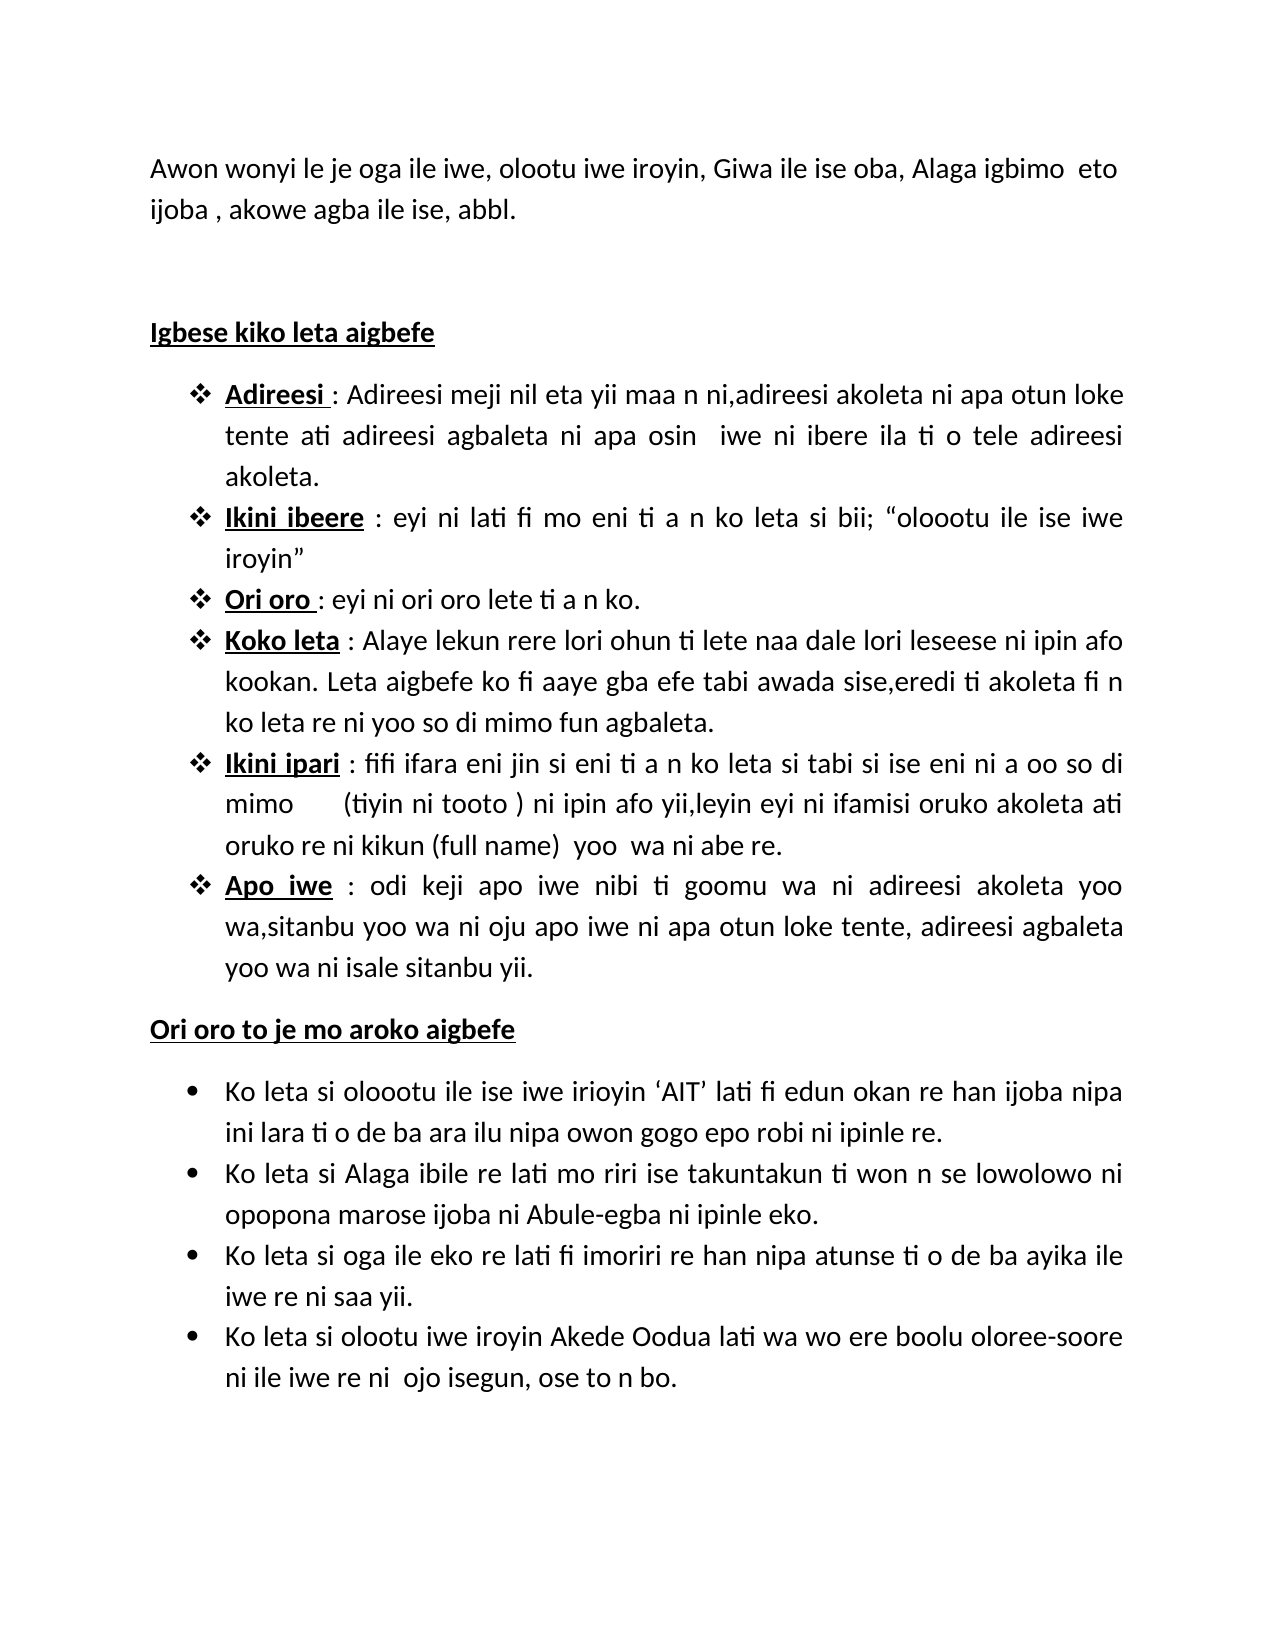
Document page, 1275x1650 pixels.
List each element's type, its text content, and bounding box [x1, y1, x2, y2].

list Apo iwe : odi keji apo iwe nibi ti goomu wa ni adireesi akoleta yoo wa,sitanbu yoo wa ni oju apo iwe ni apa otun loke tente, adireesi agbaleta yoo wa ni isale sitanbu yii. [187, 867, 1125, 985]
text Ori oro to je mo aroko aigbefe [150, 1011, 1125, 1047]
list Ko leta si oloootu ile ise iwe irioyin ‘AIT’ lati fi edun okan re han ijoba nipa ini lara ti o de ba ara ilu nipa owon gogo epo robi ni ipinle re. [187, 1073, 1125, 1149]
list Ikini ibeere : eyi ni lati fi mo eni ti a n ko leta si bii; “oloootu ile ise iwe iroyin” [187, 499, 1125, 576]
list Ikini ipari : fifi ifara eni jin si eni ti a n ko leta si tabi si ise eni ni a oo so di mimo (tiyin ni tooto ) ni ipin afo yii,leyin eyi ni ifamisi oruko akoleta ati oruko re ni kikun (full name) yoo wa ni abe re. [187, 745, 1125, 862]
list Ko leta si oga ile eko re lati fi imoriri re han nipa atunse ti o de ba ayika ile iwe re ni saa yii. [187, 1237, 1125, 1313]
list Adireesi : Adireesi meji nil eta yii maa n ni,adireesi akoleta ni apa otun loke tente ati adireesi agbaleta ni apa osin iwe ni ibere ila ti o tele adireesi akoleta. [187, 376, 1125, 494]
list Ori oro : eyi ni ori oro lete ti a n ko. [187, 581, 1125, 617]
list Ko leta si Alaga ibile re lati mo riri ise takuntakun ti won n se lowolowo ni opopona marose ijoba ni Abule-egba ni ipinle eko. [187, 1155, 1125, 1231]
text Igbese kiko leta aigbefe [150, 314, 1125, 350]
list Koko leta : Alaye lekun rere lori ohun ti lete naa dale lori leseese ni ipin afo kookan. Leta aigbefe ko fi aaye gba efe tabi awada sise,eredi ti akoleta fi n ko leta re ni yoo so di mimo fun agbaleta. [187, 622, 1125, 739]
text Awon wonyi le je oga ile iwe, olootu iwe iroyin, Giwa ile ise oba, Alaga igbimo eto ijoba , akowe agba ile ise, abbl. [150, 150, 1125, 227]
list Ko leta si olootu iwe iroyin Akede Oodua lati wa wo ere boolu oloree-soore ni ile iwe re ni ojo isegun, ose to n bo. [187, 1318, 1125, 1395]
